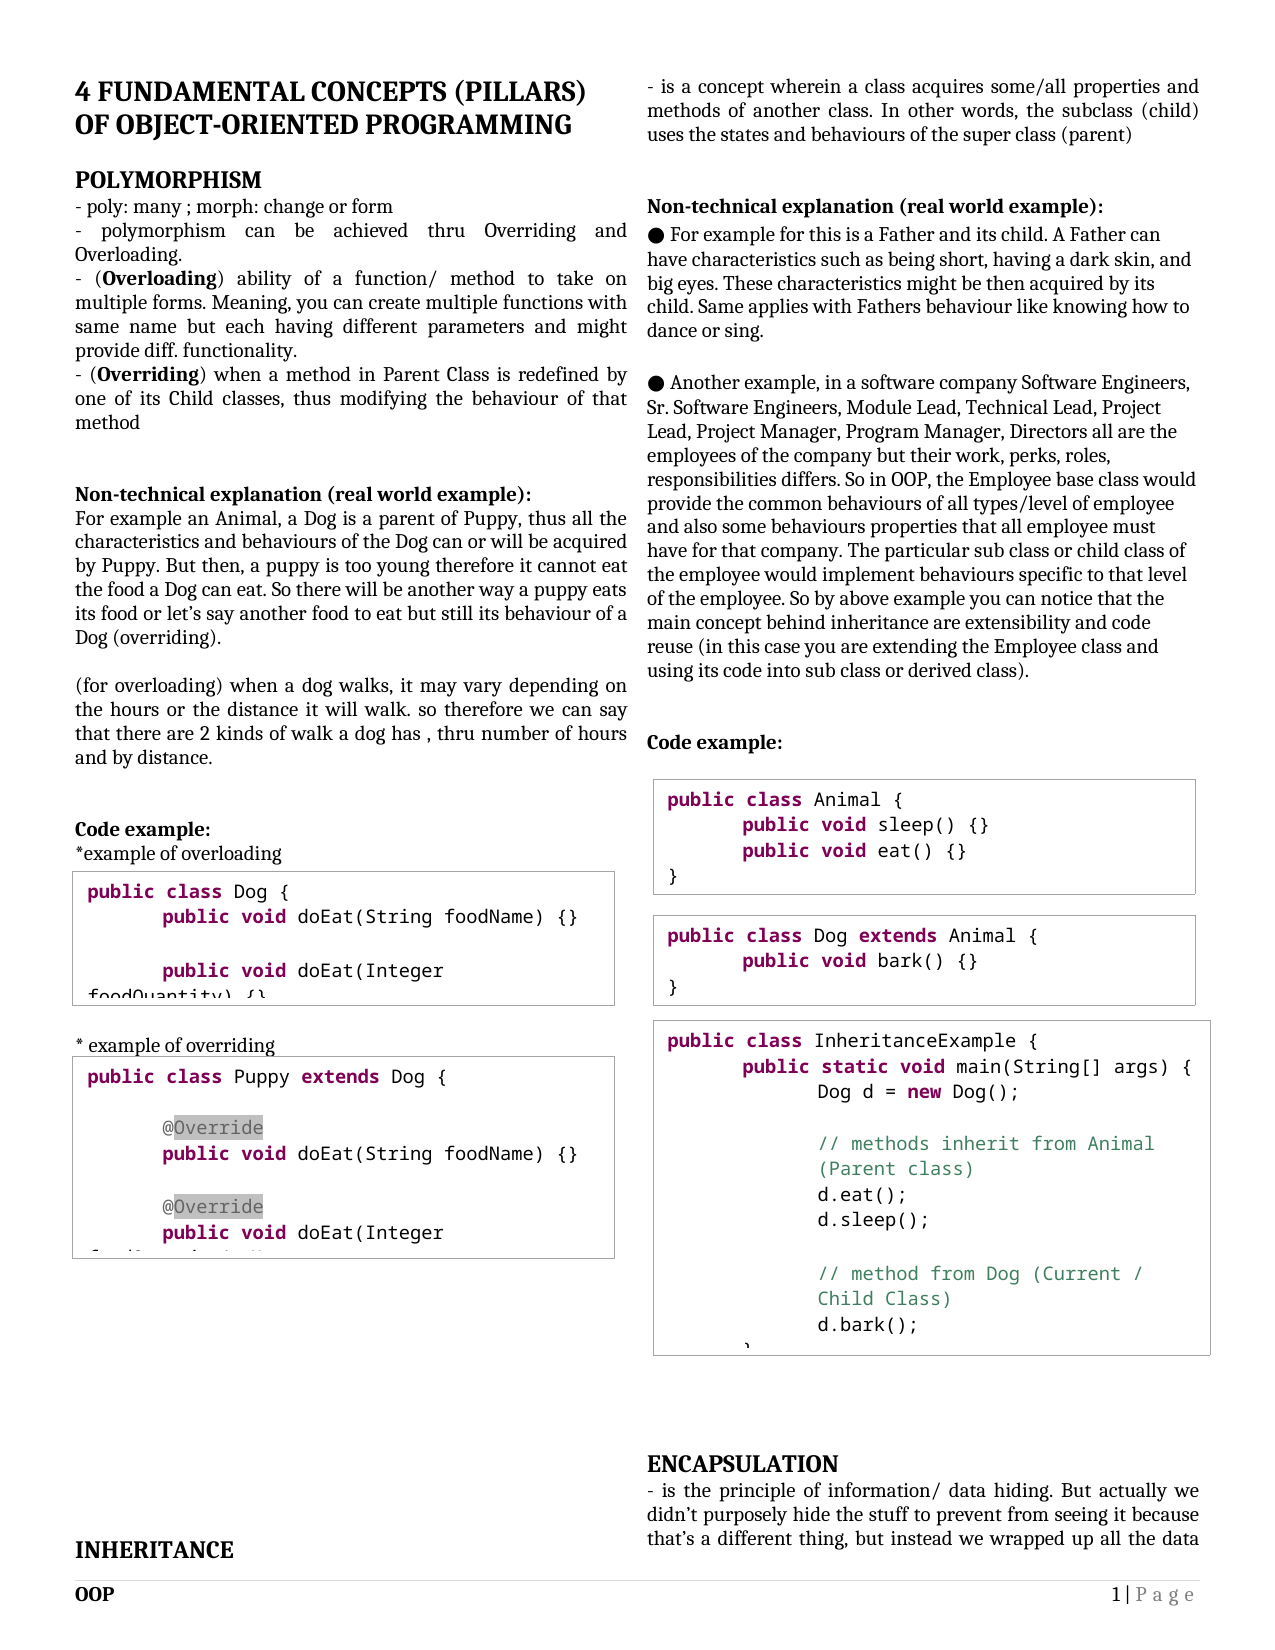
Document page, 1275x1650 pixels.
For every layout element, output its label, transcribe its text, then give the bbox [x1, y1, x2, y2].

text - poly: many ; morph: change or form [75, 195, 628, 219]
text POLYMORPHISM [75, 166, 628, 195]
text *example of overloading [75, 842, 628, 866]
text Code example: [75, 818, 628, 842]
text For example an Animal, a Dog is a parent of Puppy, thus all the characteristics and behaviours of the Dog can or will be acquired by Puppy. But then, a puppy is too young therefore it cannot eat the food a Dog can eat. So there will be another way a puppy eats its food or let’s say another food to eat but still its behaviour of a Dog (overriding). [75, 506, 628, 650]
text Non-technical explanation (real world example): [75, 482, 628, 506]
text (for overloading) when a dog walks, it may vary depending on the hours or the distance it will walk. so therefore we can say that there are 2 kinds of walk a dog has , thru number of hours and by distance. [75, 674, 628, 770]
text ENCAPSULATION [647, 1449, 1200, 1478]
text - polymorphism can be achieved thru Overriding and Overloading. [75, 219, 628, 267]
text Non-technical explanation (real world example): [647, 195, 1200, 219]
text * example of overriding [75, 1033, 628, 1057]
text 4 FUNDAMENTAL CONCEPTS (PILLARS) OF OBJECT-ORIENTED PROGRAMMING [75, 75, 628, 142]
text - (Overloading) ability of a function/ method to take on multiple forms. Meaning, you can create multiple functions with same name but each having different parameters and might provide diff. functionality. [75, 267, 628, 362]
text ● For example for this is a Father and its child. A Father can have characteristics such as being short, having a dark skin, and big eyes. These characteristics might be then acquired by its child. Same applies with Fathers behaviour like knowing how to dance or sing. [647, 219, 1200, 343]
text - (Overriding) when a method in Parent Class is redefined by one of its Child classes, thus modifying the behaviour of that method [75, 362, 628, 434]
text - is a concept wherein a class acquires some/all properties and methods of another class. In other words, the subclass (child) uses the states and behaviours of the super class (parent) [647, 75, 1200, 147]
text Code example: [647, 731, 1200, 755]
text ● Another example, in a software company Software Engineers, Sr. Software Engineers, Module Lead, Technical Lead, Project Lead, Project Manager, Program Manager, Directors all are the employees of the company but their work, perks, roles, responsibilities differs. So in OOP, the Employee base class would provide the common behaviours of all types/level of employee and also some behaviours properties that all employee must have for that company. The particular sub class or child class of the employee would implement behaviours specific to that level of the employee. So by above example you can notice that the main concept behind inheritance are extensibility and code reuse (in this case you are extending the Employee class and using its code into sub class or derived class). [647, 367, 1200, 683]
text INHERITANCE [75, 1536, 628, 1565]
